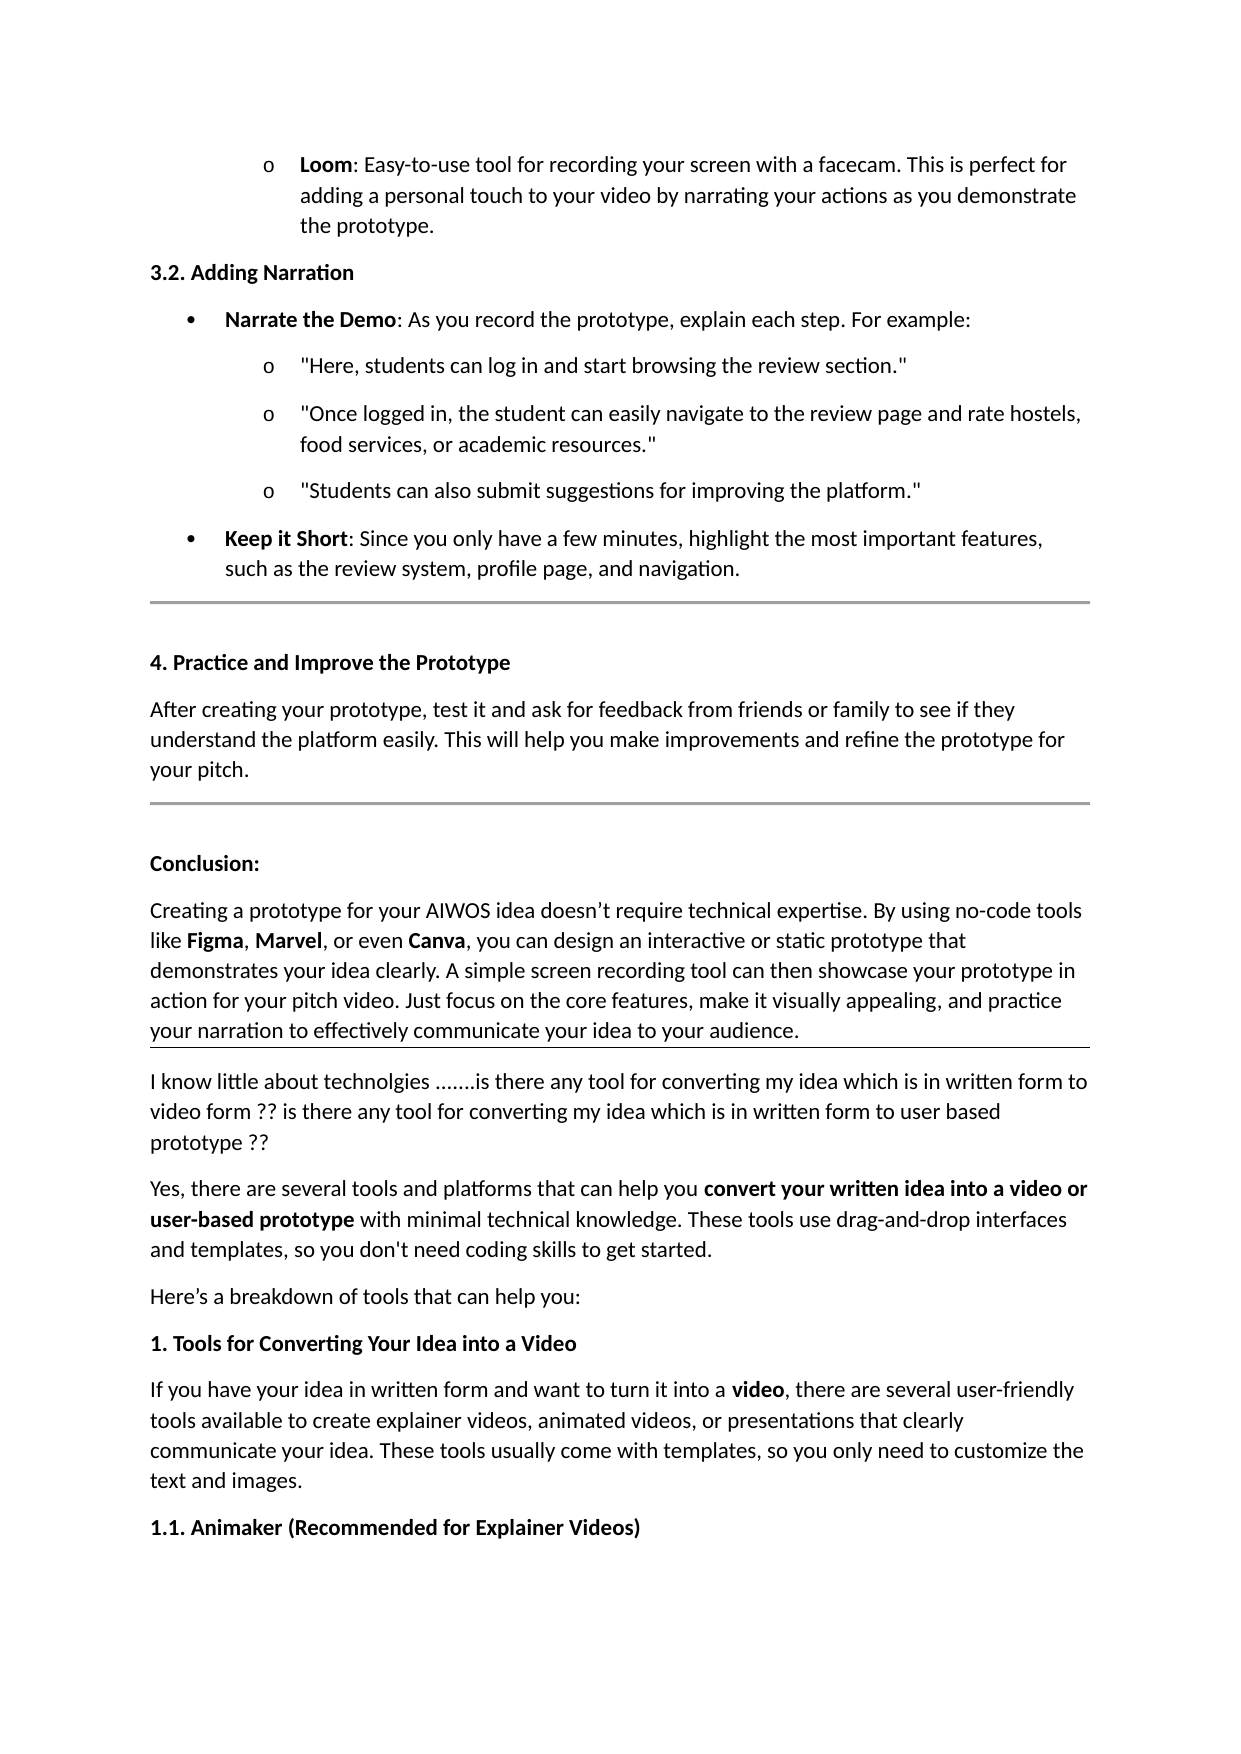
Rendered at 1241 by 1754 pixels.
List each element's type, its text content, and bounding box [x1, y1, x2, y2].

list Loom: Easy-to-use tool for recording your screen with a facecam. This is perfect for adding a personal touch to your video by narrating your actions as you demonstrate the prototype. [262, 150, 1090, 239]
text If you have your idea in written form and want to turn it into a video, there are several user-friendly tools available to create explainer videos, animated videos, or presentations that clearly communicate your idea. These tools usually come with templates, so you only need to customize the text and images. [150, 1376, 1090, 1494]
text After creating your prototype, test it and ask for feedback from friends or family to see if they understand the platform easily. This will help you make improvements and refine the prototype for your pitch. [150, 695, 1090, 783]
list "Once logged in, the student can easily navigate to the review page and rate hostels, food services, or academic resources." [262, 399, 1090, 458]
text I know little about technolgies .......is there any tool for converting my idea which is in written form to video form ?? is there any tool for converting my idea which is in written form to user based prototype ?? [150, 1067, 1090, 1156]
list "Here, students can log in and start browsing the review section." [262, 352, 1090, 380]
text Conclusion: [150, 849, 1090, 877]
text 1. Tools for Converting Your Idea into a Video [150, 1329, 1090, 1357]
text 1.1. Animaker (Recommended for Explainer Videos) [150, 1513, 1090, 1541]
text 4. Practice and Improve the Prototype [150, 648, 1090, 676]
list Keep it Short: Since you only have a few minutes, highlight the most important features, such as the review system, profile page, and navigation. [187, 524, 1090, 582]
text Here’s a breakdown of tools that can help you: [150, 1282, 1090, 1310]
text 3.2. Adding Narration [150, 258, 1090, 286]
list "Students can also submit suggestions for improving the platform." [262, 477, 1090, 505]
text Creating a prototype for your AIWOS idea doesn’t require technical expertise. By using no-code tools like Figma, Marvel, or even Canva, you can design an interactive or static prototype that demonstrates your idea clearly. A simple screen recording tool can then showcase your prototype in action for your pitch video. Just focus on the core features, make it visually appealing, and practice your narration to effectively communicate your idea to your audience. [150, 896, 1090, 1047]
list Narrate the Demo: As you record the prototype, explain each step. For example: [187, 305, 1090, 333]
text Yes, there are several tools and platforms that can help you convert your written idea into a video or user-based prototype with minimal technical knowledge. These tools use drag-and-drop interfaces and templates, so you don't need coding skills to get started. [150, 1174, 1090, 1263]
